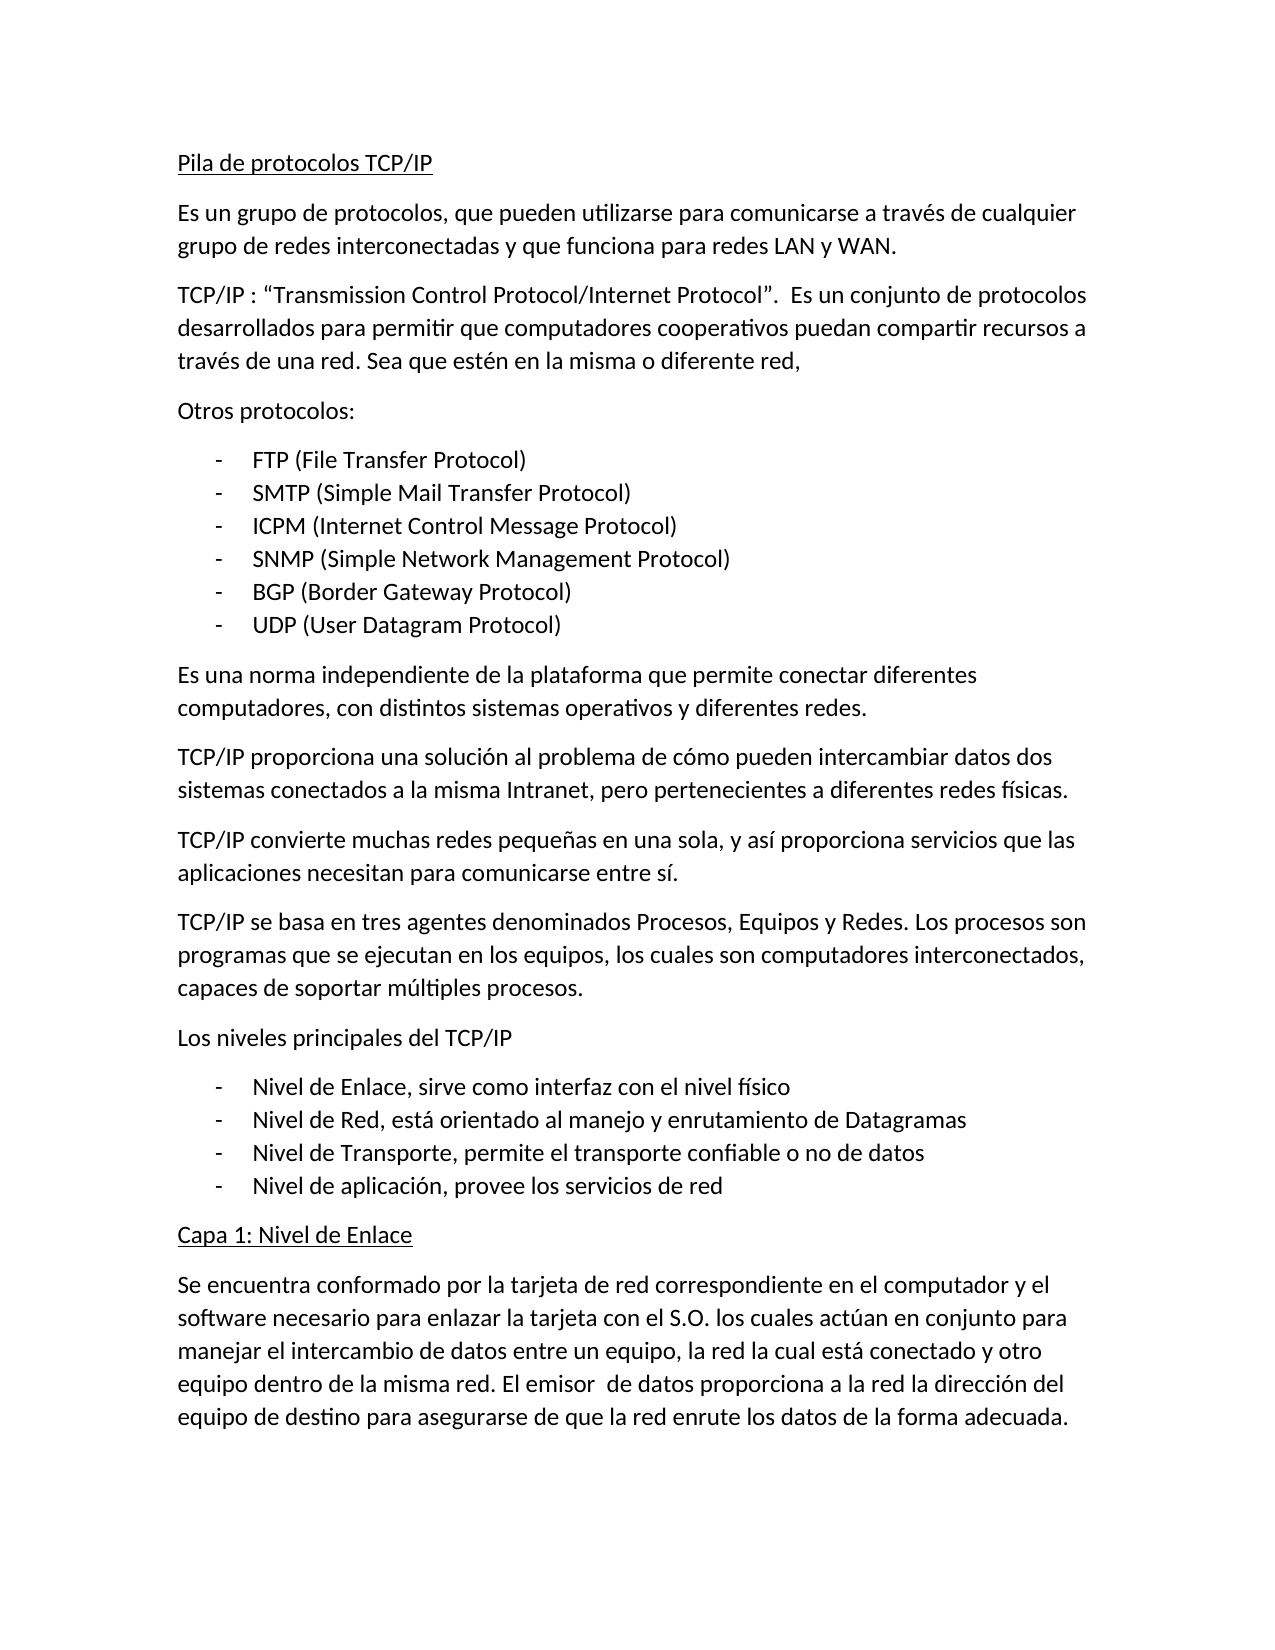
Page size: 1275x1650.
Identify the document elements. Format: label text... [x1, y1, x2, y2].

text Es un grupo de protocolos, que pueden utilizarse para comunicarse a través de cualquier grupo de redes interconectadas y que funciona para redes LAN y WAN. [177, 197, 1098, 261]
list Nivel de Red, está orientado al manejo y enrutamiento de Datagramas [215, 1104, 1098, 1135]
list Nivel de aplicación, provee los servicios de red [215, 1170, 1098, 1201]
text Se encuentra conformado por la tarjeta de red correspondiente en el computador y el software necesario para enlazar la tarjeta con el S.O. los cuales actúan en conjunto para manejar el intercambio de datos entre un equipo, la red la cual está conectado y otro equipo dentro de la misma red. El emisor de datos proporciona a la red la dirección del equipo de destino para asegurarse de que la red enrute los datos de la forma adecuada. [177, 1269, 1098, 1431]
list BGP (Border Gateway Protocol) [215, 576, 1098, 607]
text Pila de protocolos TCP/IP [177, 148, 1098, 178]
text TCP/IP convierte muchas redes pequeñas en una sola, y así proporciona servicios que las aplicaciones necesitan para comunicarse entre sí. [177, 824, 1098, 887]
text Los niveles principales del TCP/IP [177, 1022, 1098, 1052]
list SMTP (Simple Mail Transfer Protocol) [215, 478, 1098, 508]
text Otros protocolos: [177, 395, 1098, 426]
list Nivel de Transporte, permite el transporte confiable o no de datos [215, 1137, 1098, 1168]
text Es una norma independiente de la plataforma que permite conectar diferentes computadores, con distintos sistemas operativos y diferentes redes. [177, 659, 1098, 722]
text TCP/IP se basa en tres agentes denominados Procesos, Equipos y Redes. Los procesos son programas que se ejecutan en los equipos, los cuales son computadores interconectados, capaces de soportar múltiples procesos. [177, 906, 1098, 1003]
text TCP/IP : “Transmission Control Protocol/Internet Protocol”. Es un conjunto de protocolos desarrollados para permitir que computadores cooperativos puedan compartir recursos a través de una red. Sea que estén en la misma o diferente red, [177, 280, 1098, 376]
list FTP (File Transfer Protocol) [215, 445, 1098, 475]
text Capa 1: Nivel de Enlace [177, 1220, 1098, 1250]
list SNMP (Simple Network Management Protocol) [215, 543, 1098, 574]
list ICPM (Internet Control Message Protocol) [215, 511, 1098, 541]
list Nivel de Enlace, sirve como interfaz con el nivel físico [215, 1071, 1098, 1102]
text TCP/IP proporciona una solución al problema de cómo pueden intercambiar datos dos sistemas conectados a la misma Intranet, pero pertenecientes a diferentes redes físicas. [177, 741, 1098, 805]
list UDP (User Datagram Protocol) [215, 609, 1098, 640]
